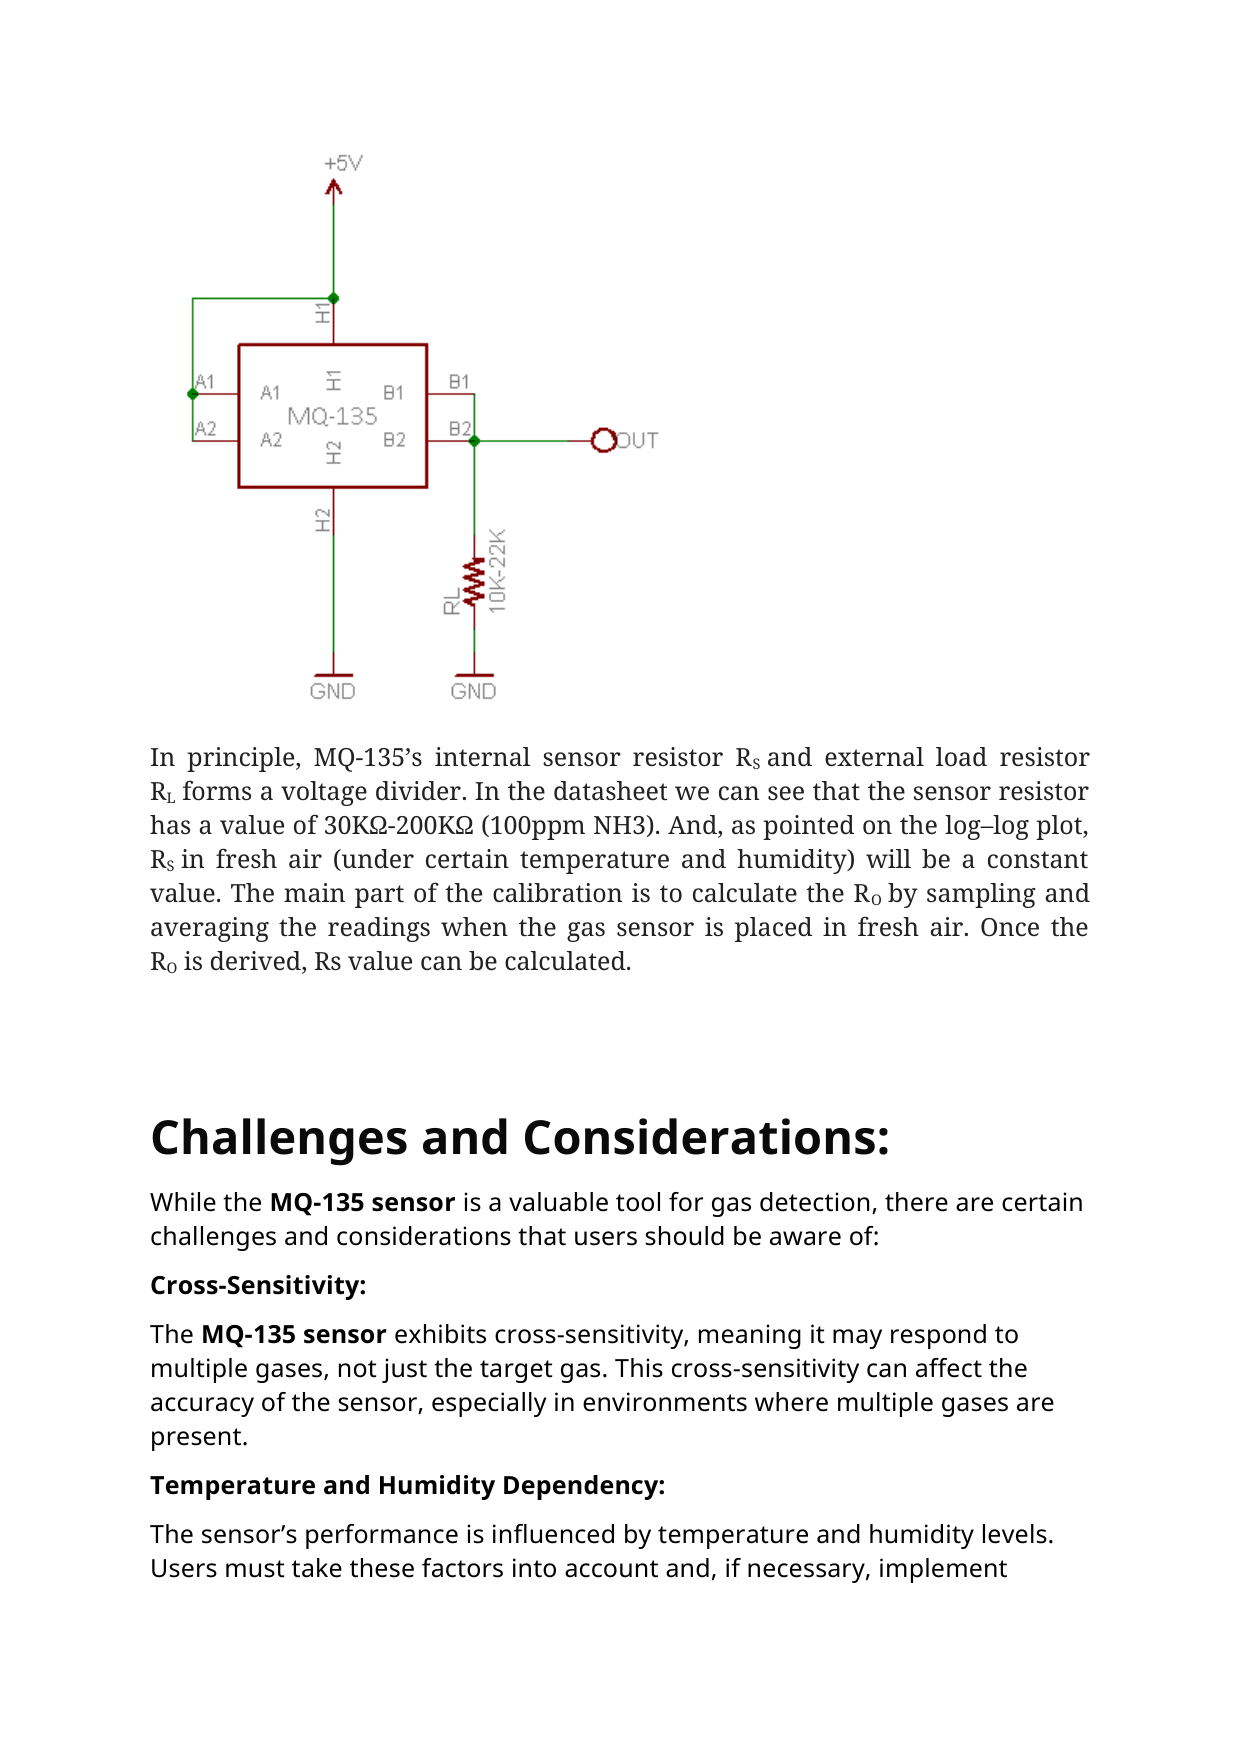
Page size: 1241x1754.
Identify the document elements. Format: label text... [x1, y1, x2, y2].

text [150, 1517, 1090, 1585]
text While the MQ-135 sensor is a valuable tool for gas detection, there are certain challenges and considerations that users should be aware of: [150, 1184, 1090, 1253]
picture [150, 150, 670, 707]
text Cross-Sensitivity: [150, 1268, 1090, 1302]
text Temperature and Humidity Dependency: [150, 1468, 1090, 1502]
text In principle, MQ-135’s internal sensor resistor RS and external load resistor RL forms a voltage divider. In the datasheet we can see that the sensor resistor has a value of 30KΩ-200KΩ (100ppm NH3). And, as pointed on the log–log plot, RS in fresh air (under certain temperature and humidity) will be a constant value. The main part of the calibration is to calculate the RO by sampling and averaging the readings when the gas sensor is placed in fresh air. Once the RO is derived, Rs value can be calculated. [150, 739, 1090, 978]
text Challenges and Considerations: [150, 1104, 1090, 1168]
text The MQ-135 sensor exhibits cross-sensitivity, meaning it may respond to multiple gases, not just the target gas. This cross-sensitivity can affect the accuracy of the sensor, especially in environments where multiple gases are present. [150, 1317, 1090, 1453]
